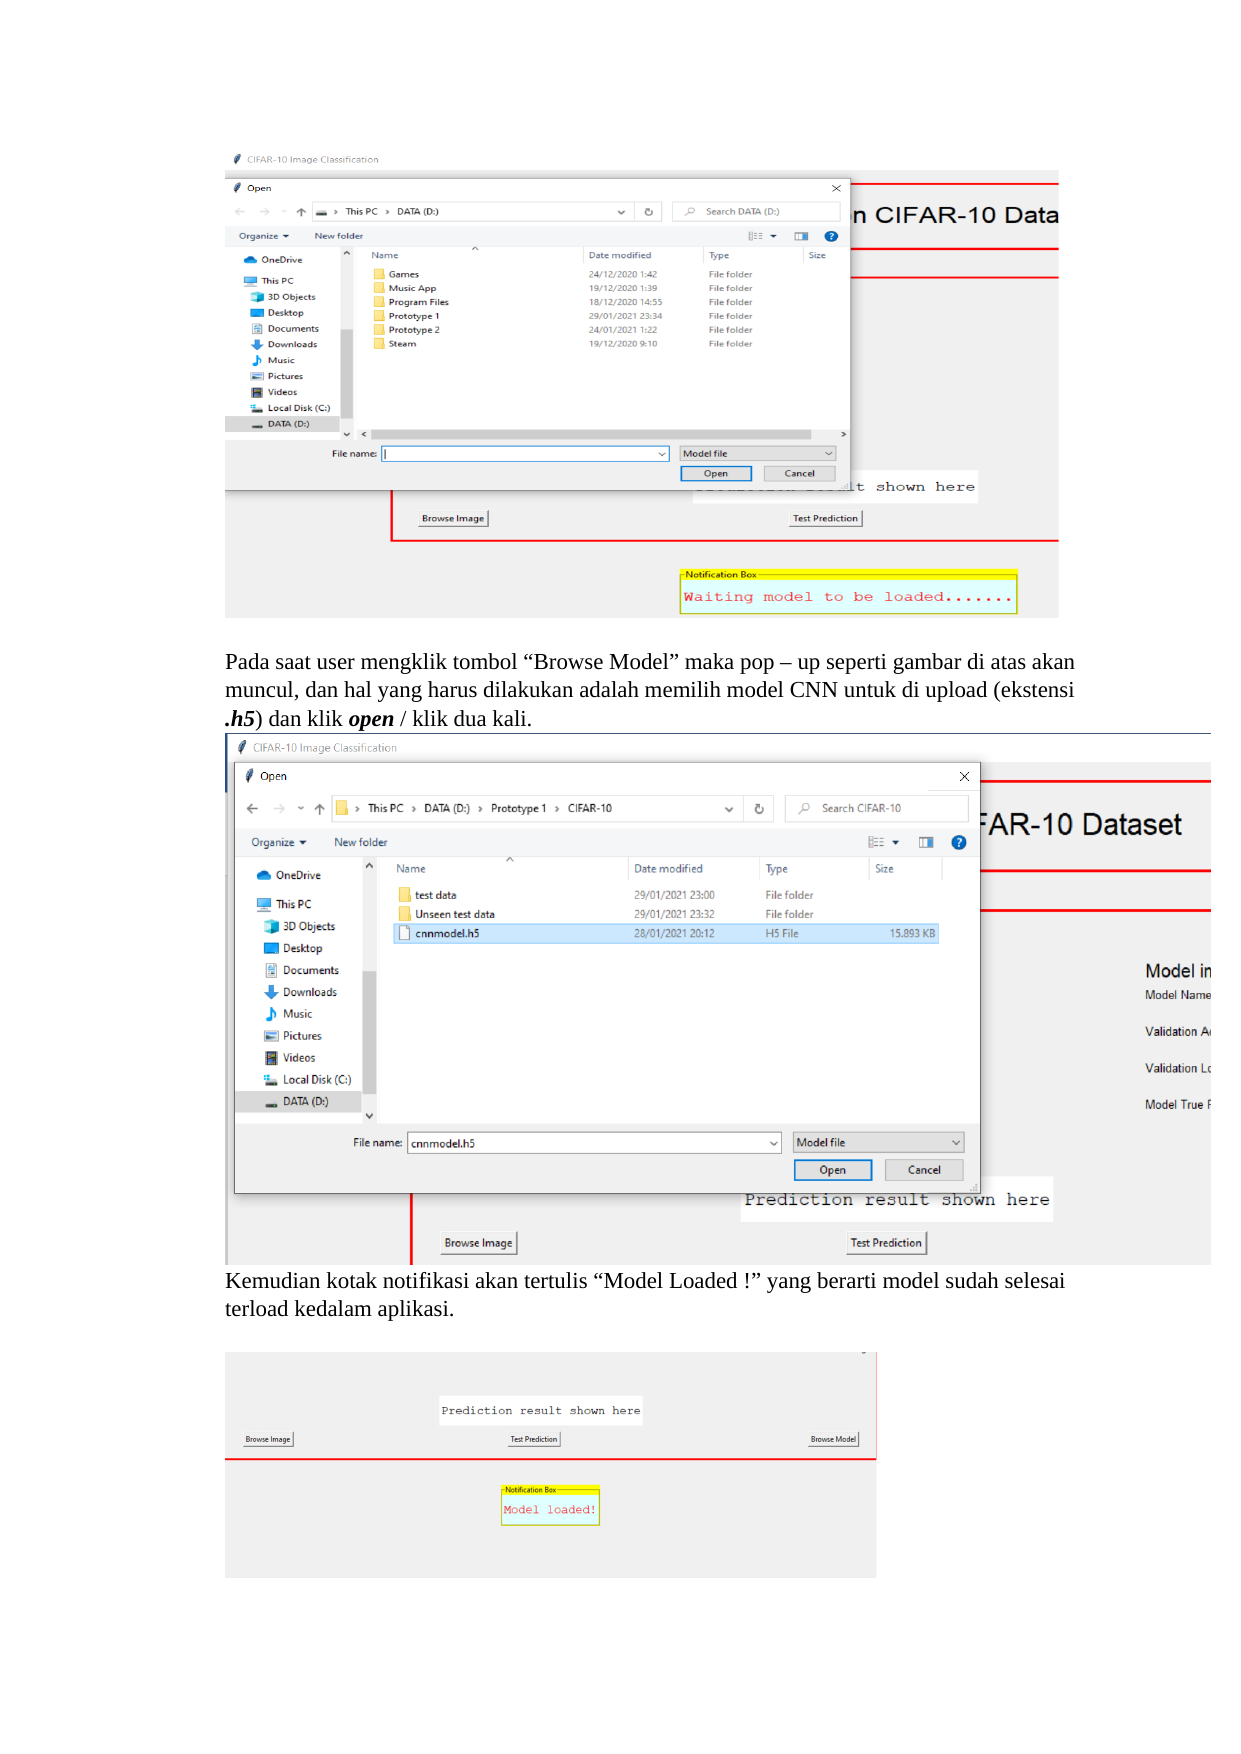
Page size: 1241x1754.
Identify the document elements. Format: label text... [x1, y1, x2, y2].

picture [225, 733, 1211, 1265]
picture [225, 1352, 877, 1578]
list Kemudian kotak notifikasi akan tertulis “Model Loaded !” yang berarti model sudah selesai terload kedalam aplikasi. [225, 1267, 1090, 1322]
list Pada saat user mengklik tombol “Browse Model” maka pop – up seperti gambar di atas akan muncul, dan hal yang harus dilakukan adalah memilih model CNN untuk di upload (ekstensi .h5) dan klik open / klik dua kali. [225, 648, 1090, 731]
picture [225, 150, 1059, 618]
